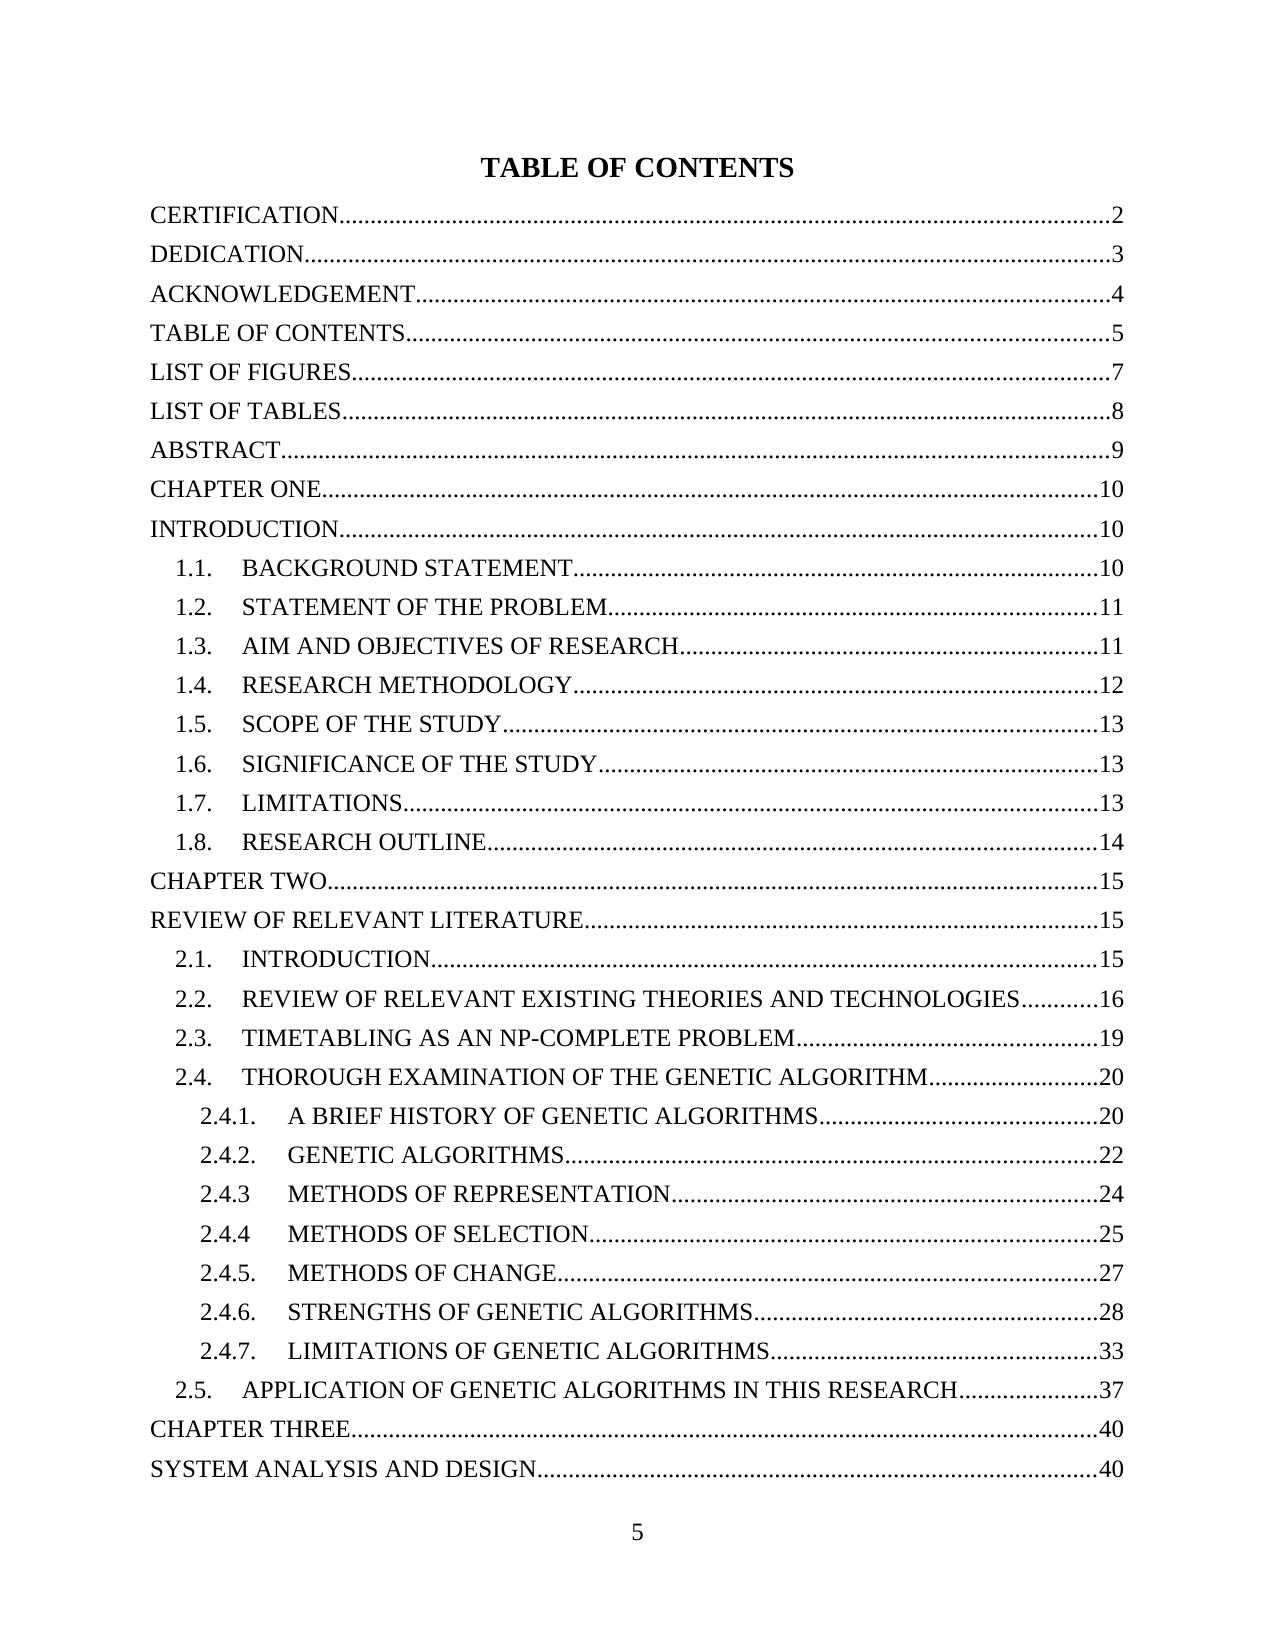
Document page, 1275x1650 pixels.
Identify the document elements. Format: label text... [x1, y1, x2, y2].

subtitle TABLE OF CONTENTS [150, 150, 1125, 183]
